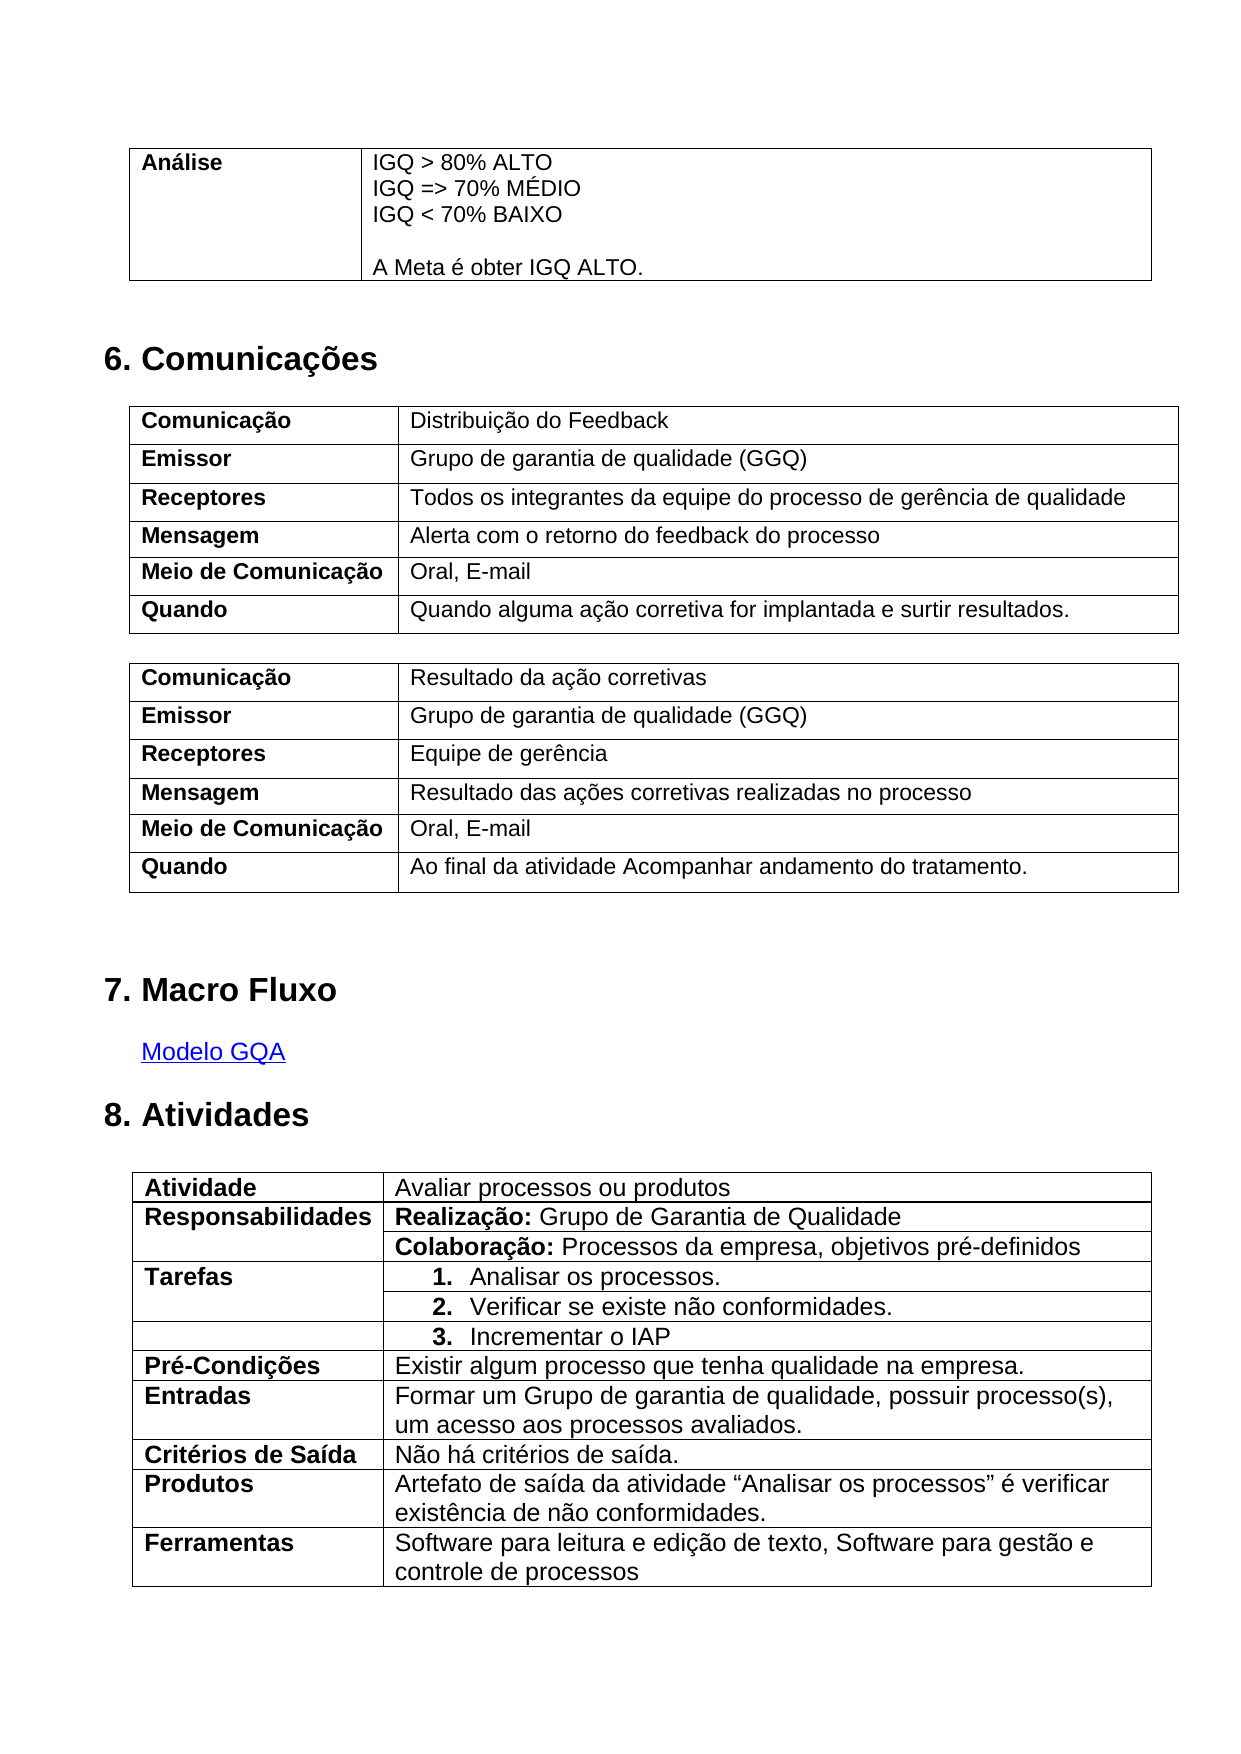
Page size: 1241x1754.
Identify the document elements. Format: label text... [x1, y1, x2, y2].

table_cell Grupo de garantia de qualidade (GGQ) [399, 445, 1178, 483]
table_header Comunicação [130, 664, 398, 701]
table_cell Verificar se existe não conformidades. [384, 1292, 1151, 1321]
table_cell Entradas [133, 1381, 383, 1439]
table_cell Colaboração: Processos da empresa, objetivos pré-definidos [384, 1232, 1151, 1261]
table_header Comunicação [130, 407, 398, 444]
table_cell [133, 1322, 383, 1350]
table_cell Analisar os processos. [384, 1262, 1151, 1291]
table_cell Alerta com o retorno do feedback do processo [399, 522, 1178, 557]
table_header Avaliar processos ou produtos [384, 1173, 1151, 1201]
table_cell Software para leitura e edição de texto, Software para gestão e controle de processos [384, 1528, 1151, 1586]
table_cell Ferramentas [133, 1528, 383, 1586]
table_cell Receptores [130, 484, 398, 521]
table_cell Meio de Comunicação [130, 558, 398, 595]
table_cell Realização: Grupo de Garantia de Qualidade [384, 1203, 1151, 1231]
table_cell Meio de Comunicação [130, 815, 398, 852]
table_cell Quando alguma ação corretiva for implantada e surtir resultados. [399, 596, 1178, 633]
table_cell Não há critérios de saída. [384, 1440, 1151, 1468]
text Modelo GQA [141, 1037, 1152, 1066]
table_header Distribuição do Feedback [399, 407, 1178, 444]
list Atividades [103, 1095, 1152, 1133]
table_cell Existir algum processo que tenha qualidade na empresa. [384, 1351, 1151, 1380]
table_header Atividade [133, 1173, 383, 1201]
table_cell Ao final da atividade Acompanhar andamento do tratamento. [399, 853, 1178, 892]
table_cell Quando [130, 853, 398, 892]
table_cell Critérios de Saída [133, 1440, 383, 1468]
table_cell Responsabilidades [133, 1203, 383, 1261]
table_cell Receptores [130, 740, 398, 777]
table_cell Mensagem [130, 522, 398, 557]
table_cell Artefato de saída da atividade “Analisar os processos” é verificar existência de não conformidades. [384, 1470, 1151, 1527]
table_cell Incrementar o IAP [384, 1322, 1151, 1350]
table_cell Emissor [130, 445, 398, 483]
table_cell Produtos [133, 1470, 383, 1527]
table_cell Equipe de gerência [399, 740, 1178, 777]
table_cell Grupo de garantia de qualidade (GGQ) [399, 702, 1178, 739]
table_cell Todos os integrantes da equipe do processo de gerência de qualidade [399, 484, 1178, 521]
table_cell Formar um Grupo de garantia de qualidade, possuir processo(s), um acesso aos processos avaliados. [384, 1381, 1151, 1439]
table_cell Oral, E-mail [399, 815, 1178, 852]
table_cell Pré-Condições [133, 1351, 383, 1380]
table_cell Mensagem [130, 779, 398, 813]
list Macro Fluxo [103, 970, 1152, 1008]
table_cell Oral, E-mail [399, 558, 1178, 595]
table_cell Análise [130, 149, 361, 280]
table_cell Emissor [130, 702, 398, 739]
table_cell Tarefas [133, 1262, 383, 1321]
table_cell Resultado das ações corretivas realizadas no processo [399, 779, 1178, 813]
list Comunicações [103, 339, 1152, 377]
table_cell Quando [130, 596, 398, 633]
table_cell IGQ > 80% ALTO IGQ => 70% MÉDIO IGQ < 70% BAIXO A Meta é obter IGQ ALTO. [362, 149, 1151, 280]
table_header Resultado da ação corretivas [399, 664, 1178, 701]
